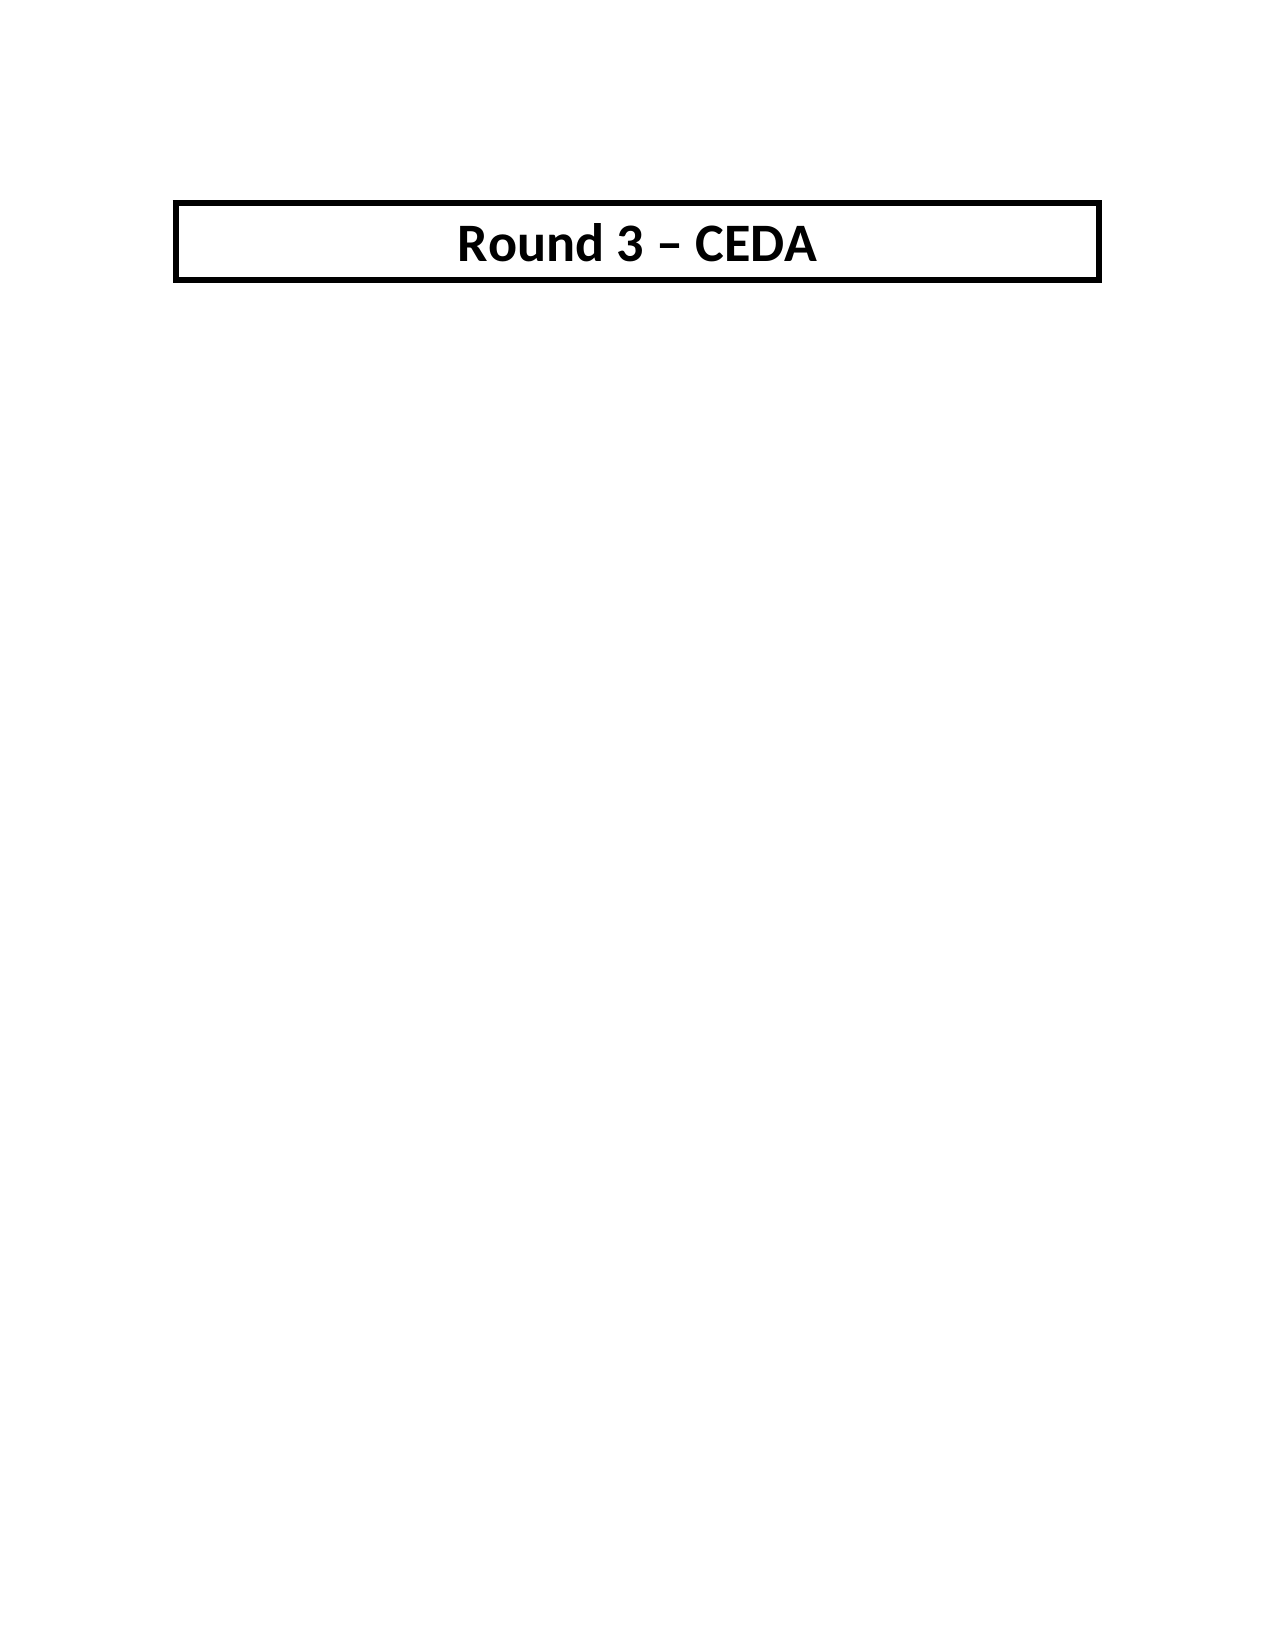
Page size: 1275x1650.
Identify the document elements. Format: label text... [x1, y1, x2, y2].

subtitle Round 3 – CEDA [179, 206, 1096, 277]
